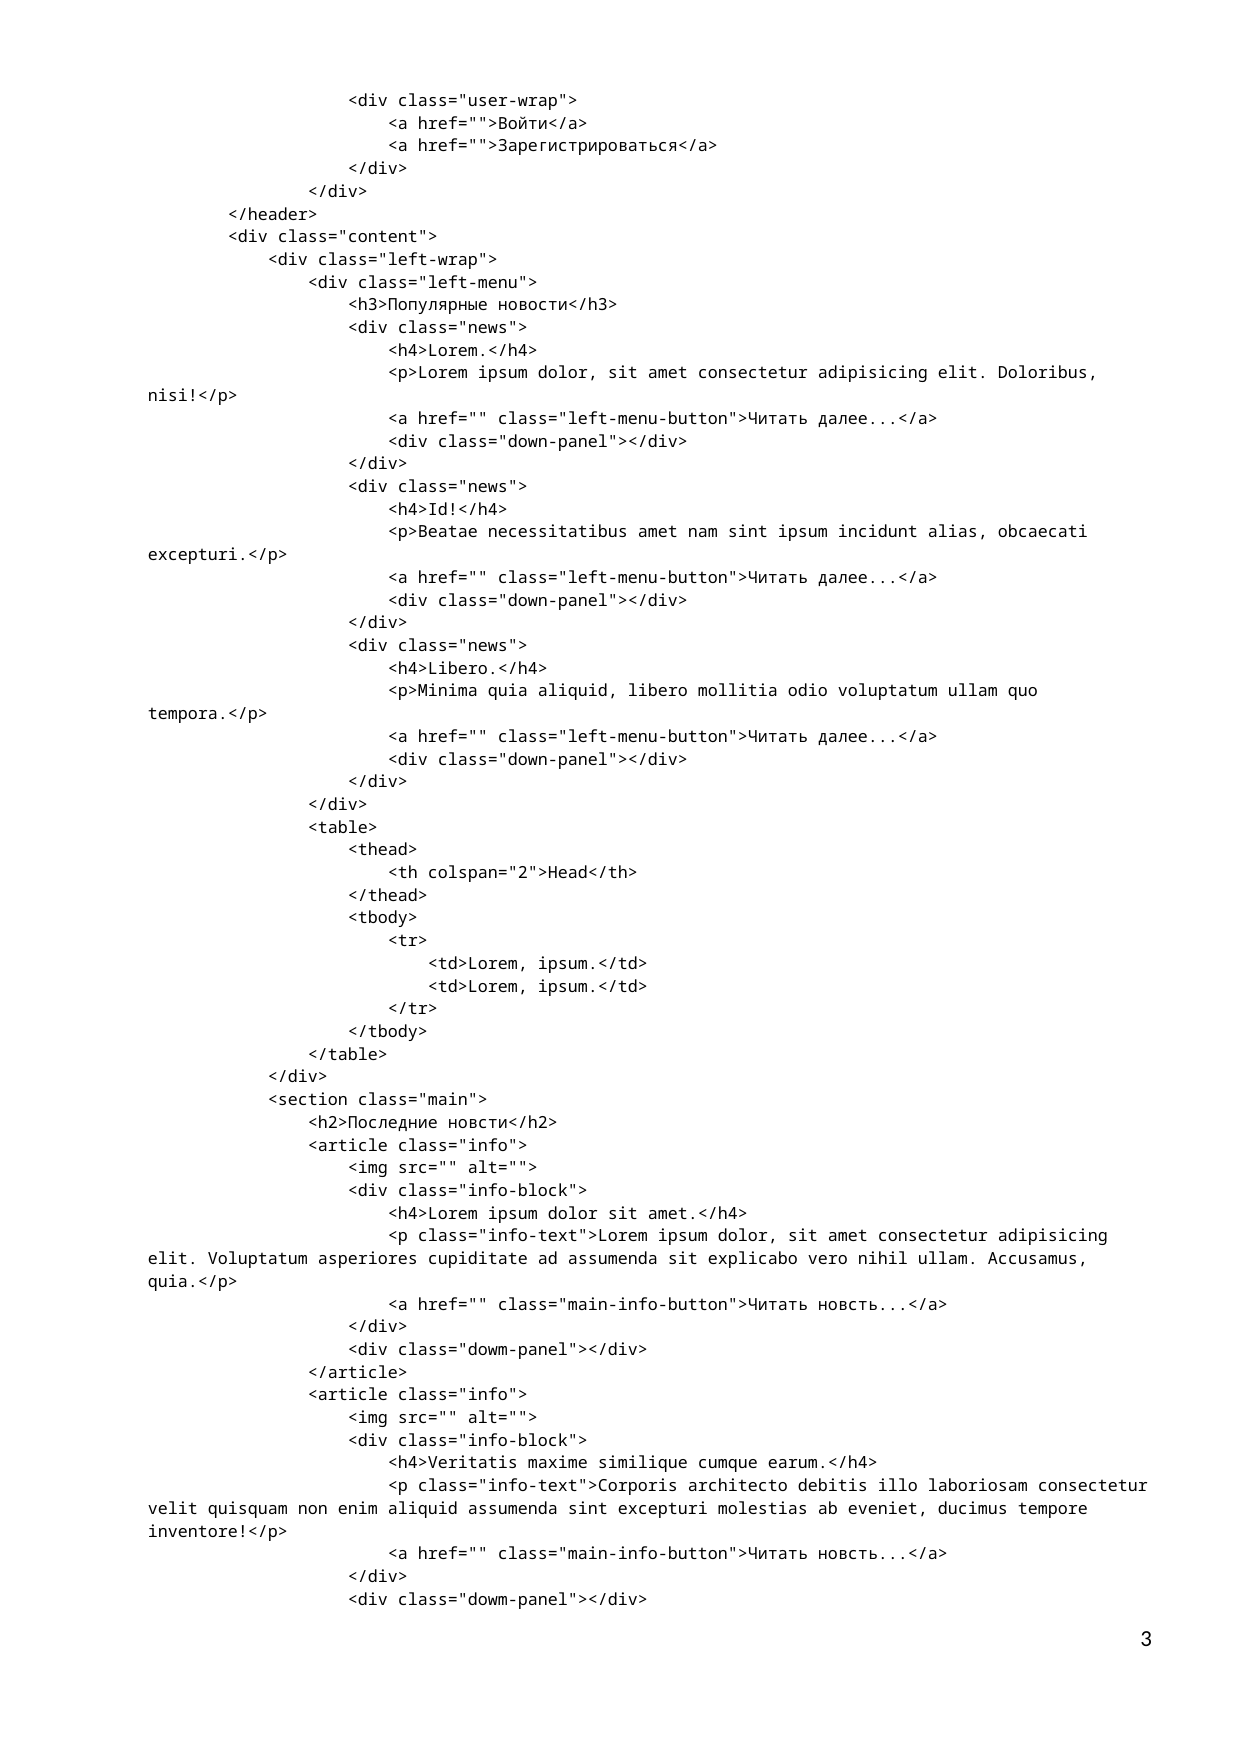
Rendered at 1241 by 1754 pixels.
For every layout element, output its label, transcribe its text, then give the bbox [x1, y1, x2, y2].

text <table> [148, 815, 1152, 838]
text <div class="down-panel"></div> [148, 747, 1152, 770]
text </div> [148, 1564, 1152, 1587]
text <p class="info-text">Corporis architecto debitis illo laboriosam consectetur velit quisquam non enim aliquid assumenda sint excepturi molestias ab eveniet, ducimus tempore inventore!</p> [148, 1474, 1152, 1542]
text <div class="news"> [148, 316, 1152, 338]
text <div class="dowm-panel"></div> [148, 1337, 1152, 1360]
text <h4>Veritatis maxime similique cumque earum.</h4> [148, 1451, 1152, 1474]
text <article class="info"> [148, 1383, 1152, 1406]
text <h4>Lorem ipsum dolor sit amet.</h4> [148, 1201, 1152, 1224]
text </div> [148, 1065, 1152, 1088]
text </div> [148, 1315, 1152, 1337]
text </div> [148, 157, 1152, 179]
text <tbody> [148, 906, 1152, 929]
text <a href="" class="main-info-button">Читать новсть...</a> [148, 1292, 1152, 1315]
text <p>Minima quia aliquid, libero mollitia odio voluptatum ullam quo tempora.</p> [148, 679, 1152, 724]
text </div> [148, 792, 1152, 815]
text <h3>Популярные новости</h3> [148, 293, 1152, 316]
text </thead> [148, 883, 1152, 906]
text <div class="left-wrap"> [148, 247, 1152, 270]
text <a href="" class="left-menu-button">Читать далее...</a> [148, 565, 1152, 588]
text <section class="main"> [148, 1088, 1152, 1110]
text </div> [148, 611, 1152, 633]
text <a href="">Войти</a> [148, 111, 1152, 134]
text <img src="" alt=""> [148, 1406, 1152, 1428]
text <div class="dowm-panel"></div> [148, 1587, 1152, 1610]
text <h4>Id!</h4> [148, 497, 1152, 520]
text <a href="" class="left-menu-button">Читать далее...</a> [148, 724, 1152, 747]
text </div> [148, 770, 1152, 792]
text <p>Lorem ipsum dolor, sit amet consectetur adipisicing elit. Doloribus, nisi!</p> [148, 361, 1152, 406]
text </article> [148, 1360, 1152, 1383]
text <div class="news"> [148, 633, 1152, 656]
text </table> [148, 1042, 1152, 1065]
text <img src="" alt=""> [148, 1156, 1152, 1178]
text <a href="" class="left-menu-button">Читать далее...</a> [148, 406, 1152, 429]
text <a href="">Зарегистрироваться</a> [148, 134, 1152, 157]
text <div class="down-panel"></div> [148, 429, 1152, 452]
text <th colspan="2">Head</th> [148, 861, 1152, 883]
text </div> [148, 452, 1152, 474]
text <a href="" class="main-info-button">Читать новсть...</a> [148, 1542, 1152, 1564]
text </header> [148, 202, 1152, 225]
text <p class="info-text">Lorem ipsum dolor, sit amet consectetur adipisicing elit. Voluptatum asperiores cupiditate ad assumenda sit explicabo vero nihil ullam. Accusamus, quia.</p> [148, 1224, 1152, 1292]
text <div class="info-block"> [148, 1178, 1152, 1201]
text <h4>Lorem.</h4> [148, 338, 1152, 361]
text <thead> [148, 838, 1152, 861]
text <td>Lorem, ipsum.</td> [148, 974, 1152, 997]
text </tr> [148, 997, 1152, 1019]
text <h4>Libero.</h4> [148, 656, 1152, 679]
text <div class="left-menu"> [148, 270, 1152, 293]
text <p>Beatae necessitatibus amet nam sint ipsum incidunt alias, obcaecati excepturi.</p> [148, 520, 1152, 565]
text <div class="down-panel"></div> [148, 588, 1152, 611]
text <tr> [148, 929, 1152, 951]
text <div class="news"> [148, 474, 1152, 497]
text </div> [148, 179, 1152, 202]
text <article class="info"> [148, 1133, 1152, 1156]
text <div class="content"> [148, 225, 1152, 247]
text <div class="info-block"> [148, 1428, 1152, 1451]
text </tbody> [148, 1019, 1152, 1042]
text <h2>Последние новсти</h2> [148, 1110, 1152, 1133]
text <td>Lorem, ipsum.</td> [148, 951, 1152, 974]
text <div class="user-wrap"> [148, 88, 1152, 111]
